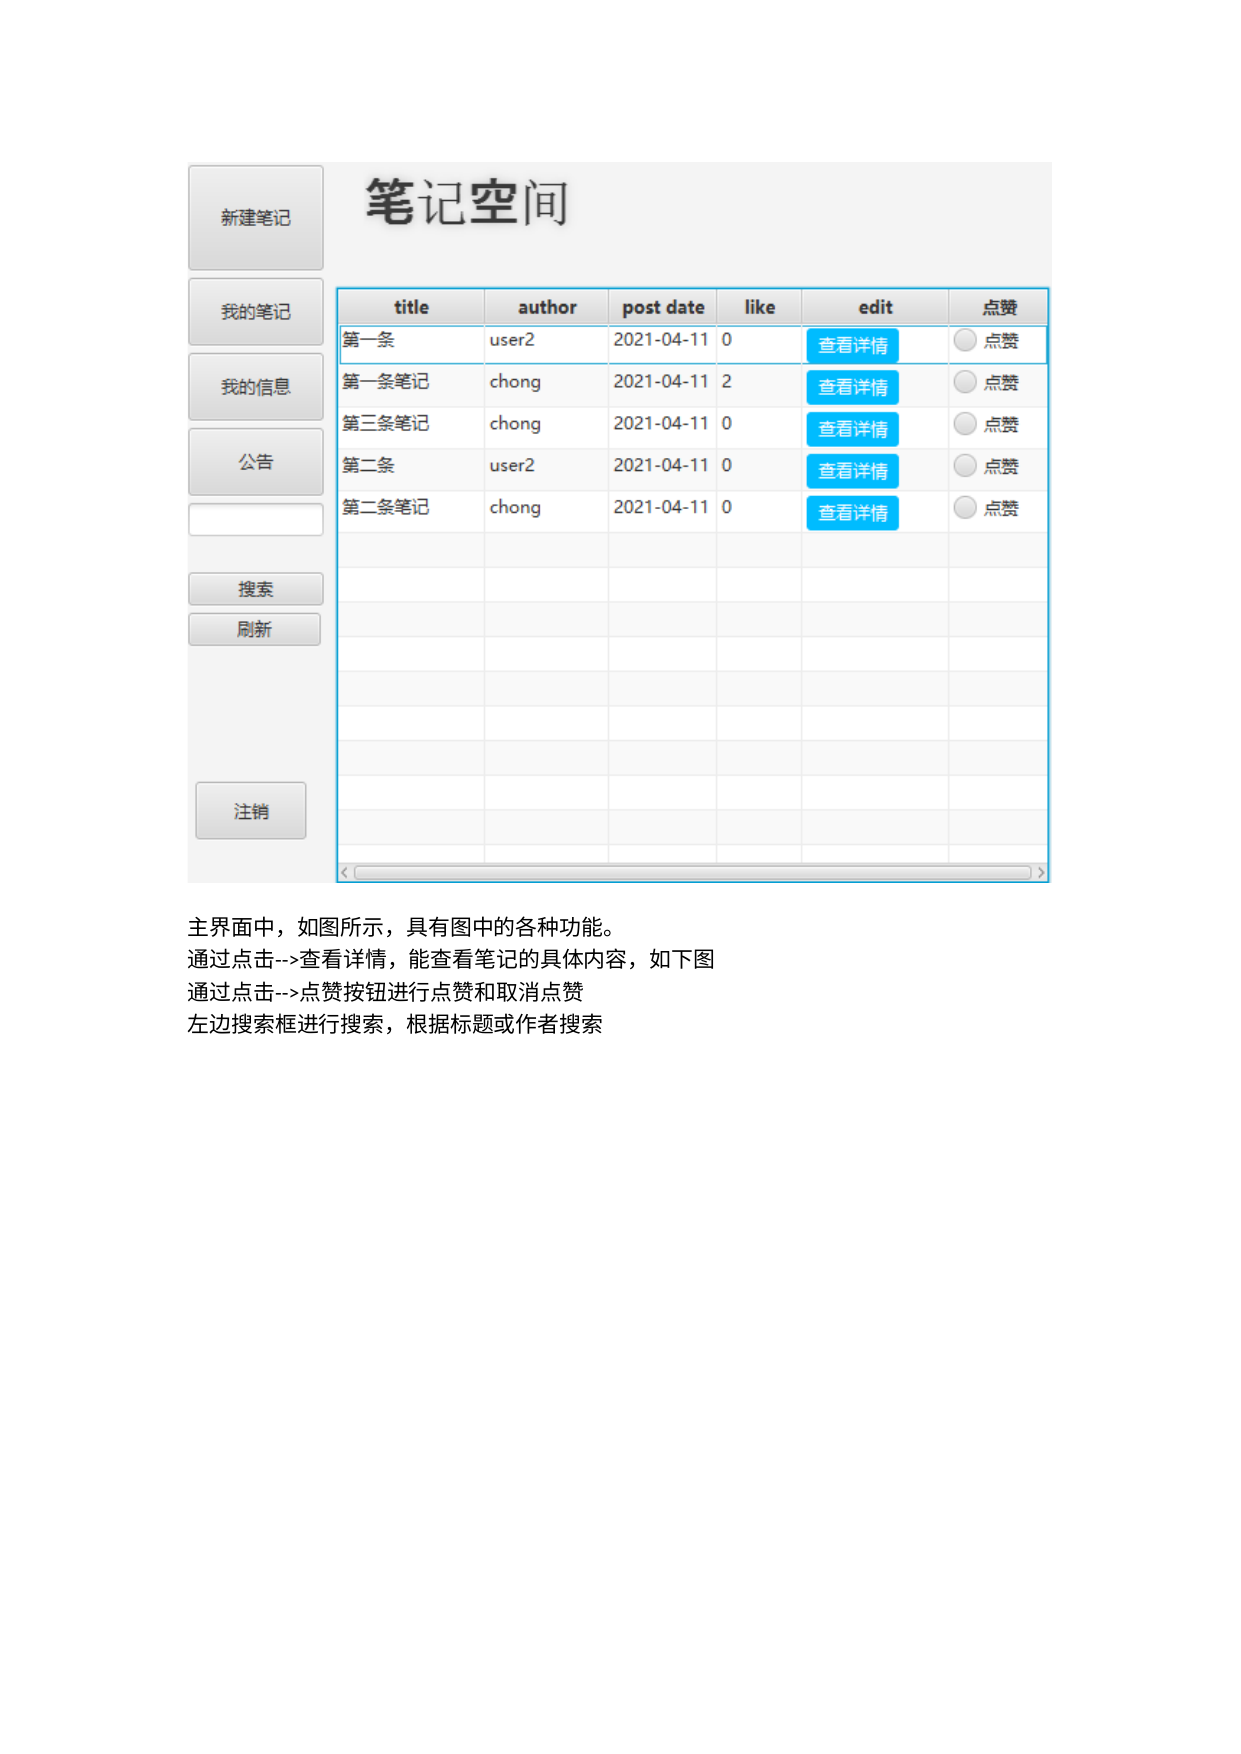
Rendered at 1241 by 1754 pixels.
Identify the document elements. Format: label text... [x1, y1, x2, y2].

list 通过点击-->点赞按钮进行点赞和取消点赞 [187, 974, 1053, 1007]
list 主界面中，如图所示，具有图中的各种功能。 [187, 909, 1053, 942]
picture [187, 162, 1052, 883]
list 左边搜索框进行搜索，根据标题或作者搜索 [187, 1007, 1053, 1039]
list 通过点击-->查看详情，能查看笔记的具体内容，如下图 [187, 942, 1053, 974]
